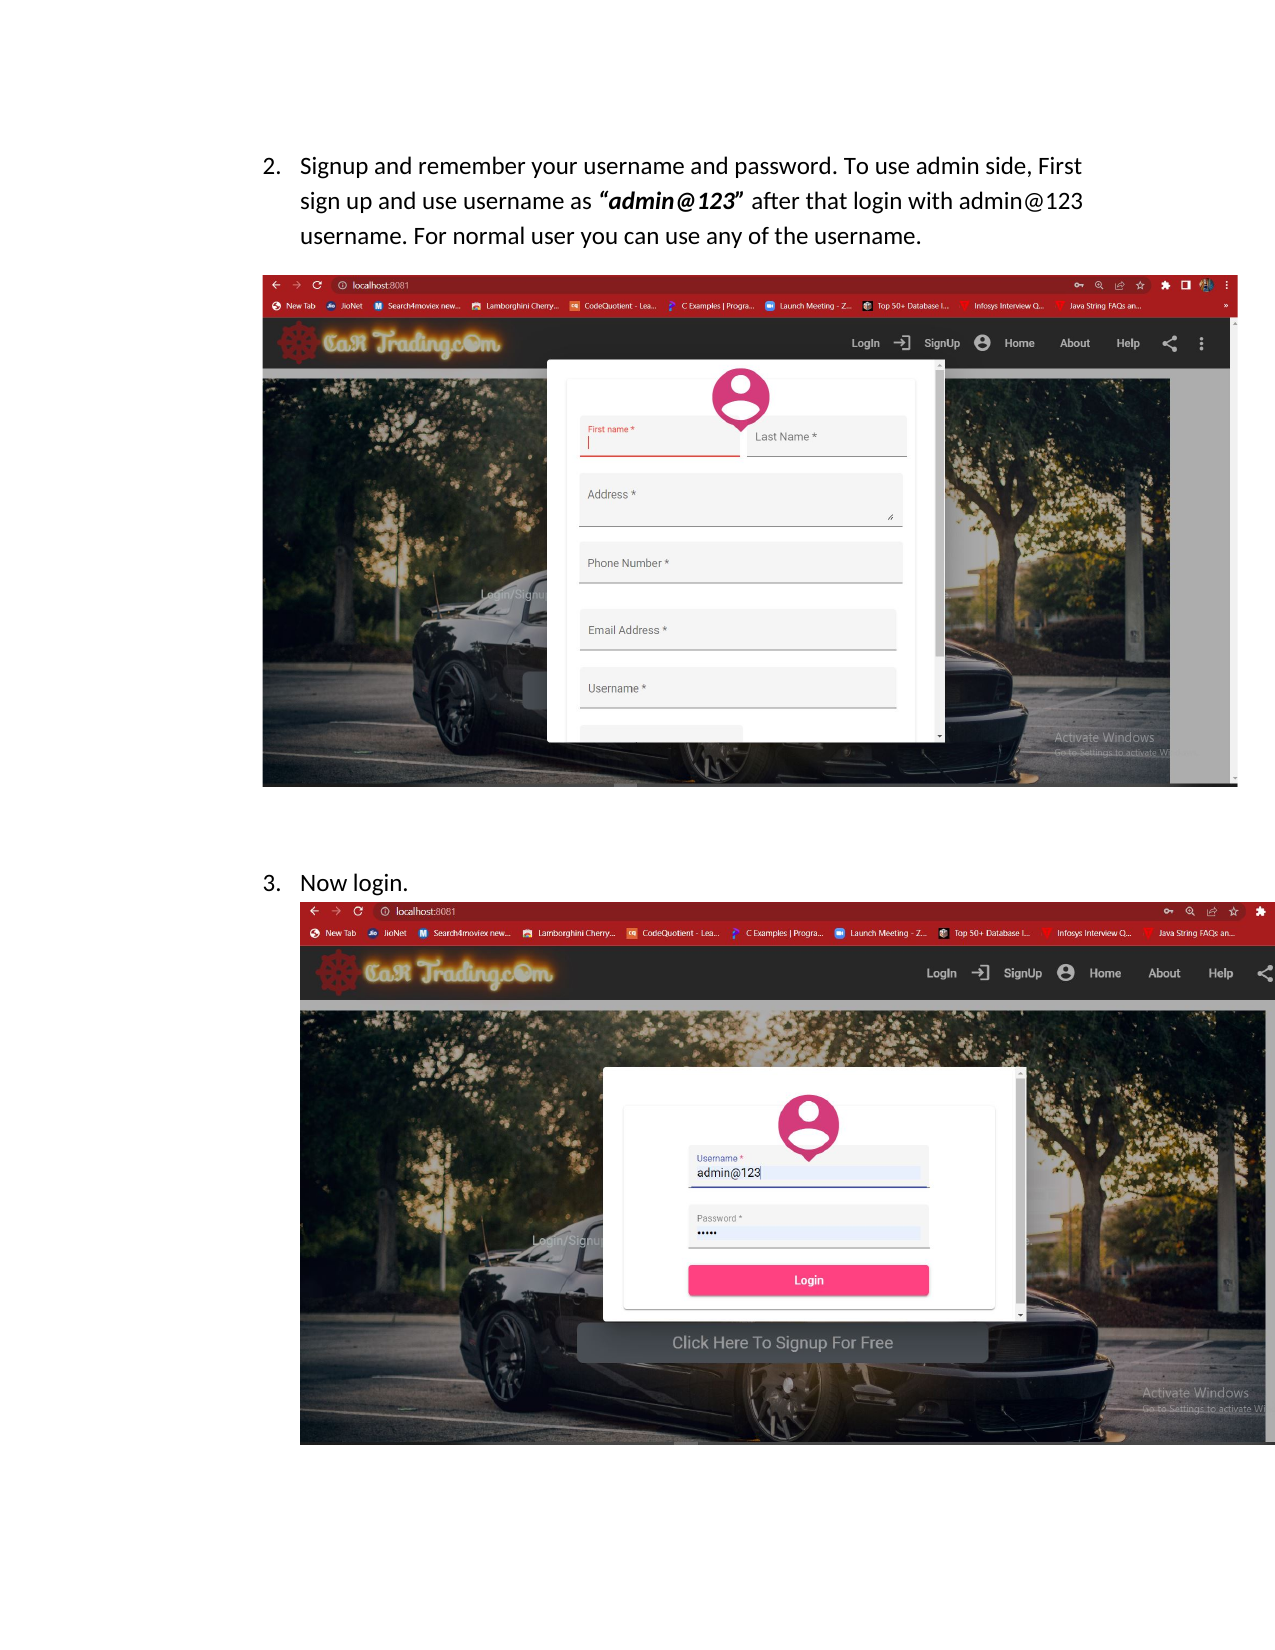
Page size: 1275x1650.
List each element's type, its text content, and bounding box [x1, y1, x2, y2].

picture [300, 902, 1275, 1445]
list Signup and remember your username and password. To use admin side, First sign up and use username as “admin@123” after that login with admin@123 username. For normal user you can use any of the username. [262, 150, 1125, 251]
picture [262, 275, 1238, 787]
